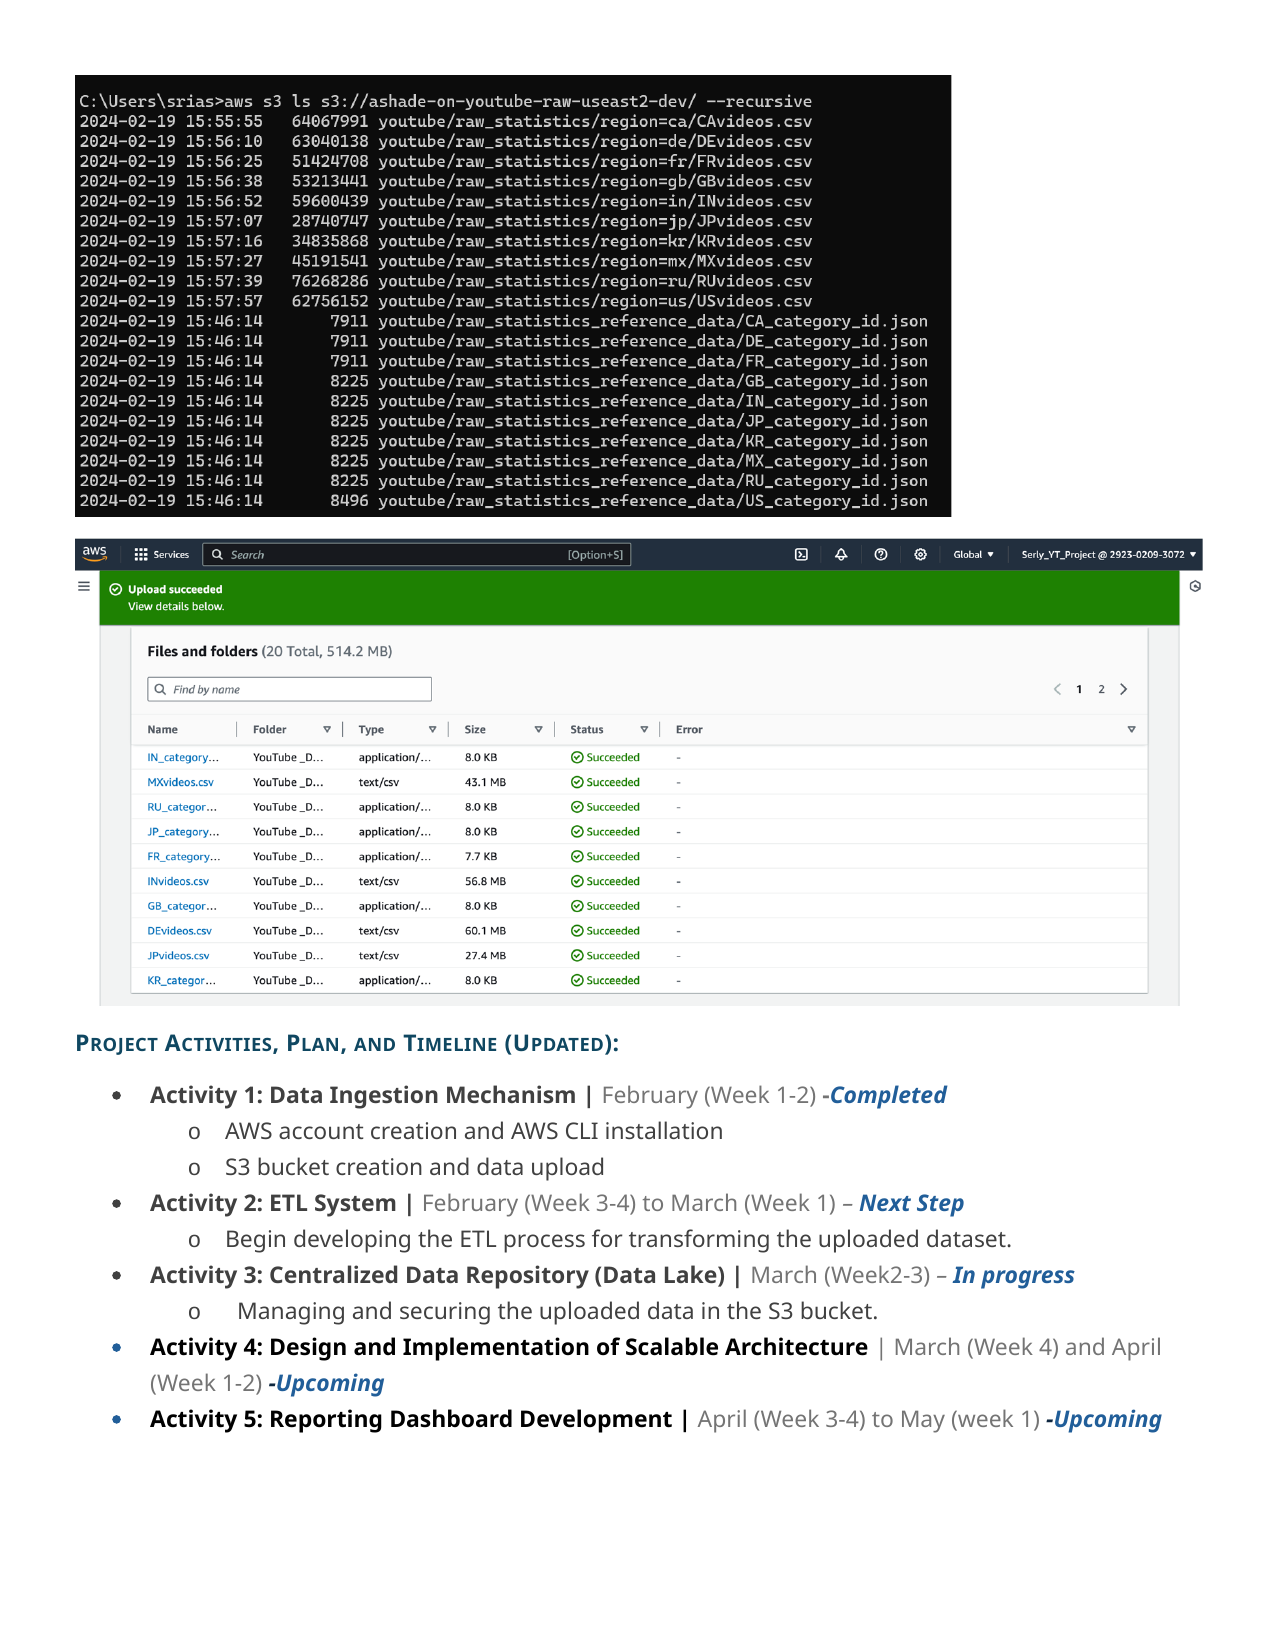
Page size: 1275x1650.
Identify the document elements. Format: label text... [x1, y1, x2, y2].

picture [75, 75, 952, 517]
list Activity 5: Reporting Dashboard Development | April (Week 3-4) to May (week 1) -Upcoming [112, 1403, 1200, 1434]
list Activity 2: ETL System | February (Week 3-4) to March (Week 1) – Next Step [112, 1187, 1200, 1218]
text Project Activities, Plan, and Timeline (Updated): [75, 1026, 1200, 1058]
list Activity 1: Data Ingestion Mechanism | February (Week 1-2) -Completed [112, 1079, 1200, 1110]
picture [75, 538, 1203, 1006]
list AWS account creation and AWS CLI installation [187, 1115, 1200, 1146]
list S3 bucket creation and data upload [187, 1151, 1200, 1182]
list Begin developing the ETL process for transforming the uploaded dataset. [187, 1223, 1200, 1254]
list Activity 4: Design and Implementation of Scalable Architecture | March (Week 4) and April (Week 1-2) -Upcoming [112, 1331, 1200, 1398]
list Activity 3: Centralized Data Repository (Data Lake) | March (Week2-3) – In progress [112, 1259, 1200, 1290]
list Managing and securing the uploaded data in the S3 bucket. [187, 1295, 1200, 1326]
